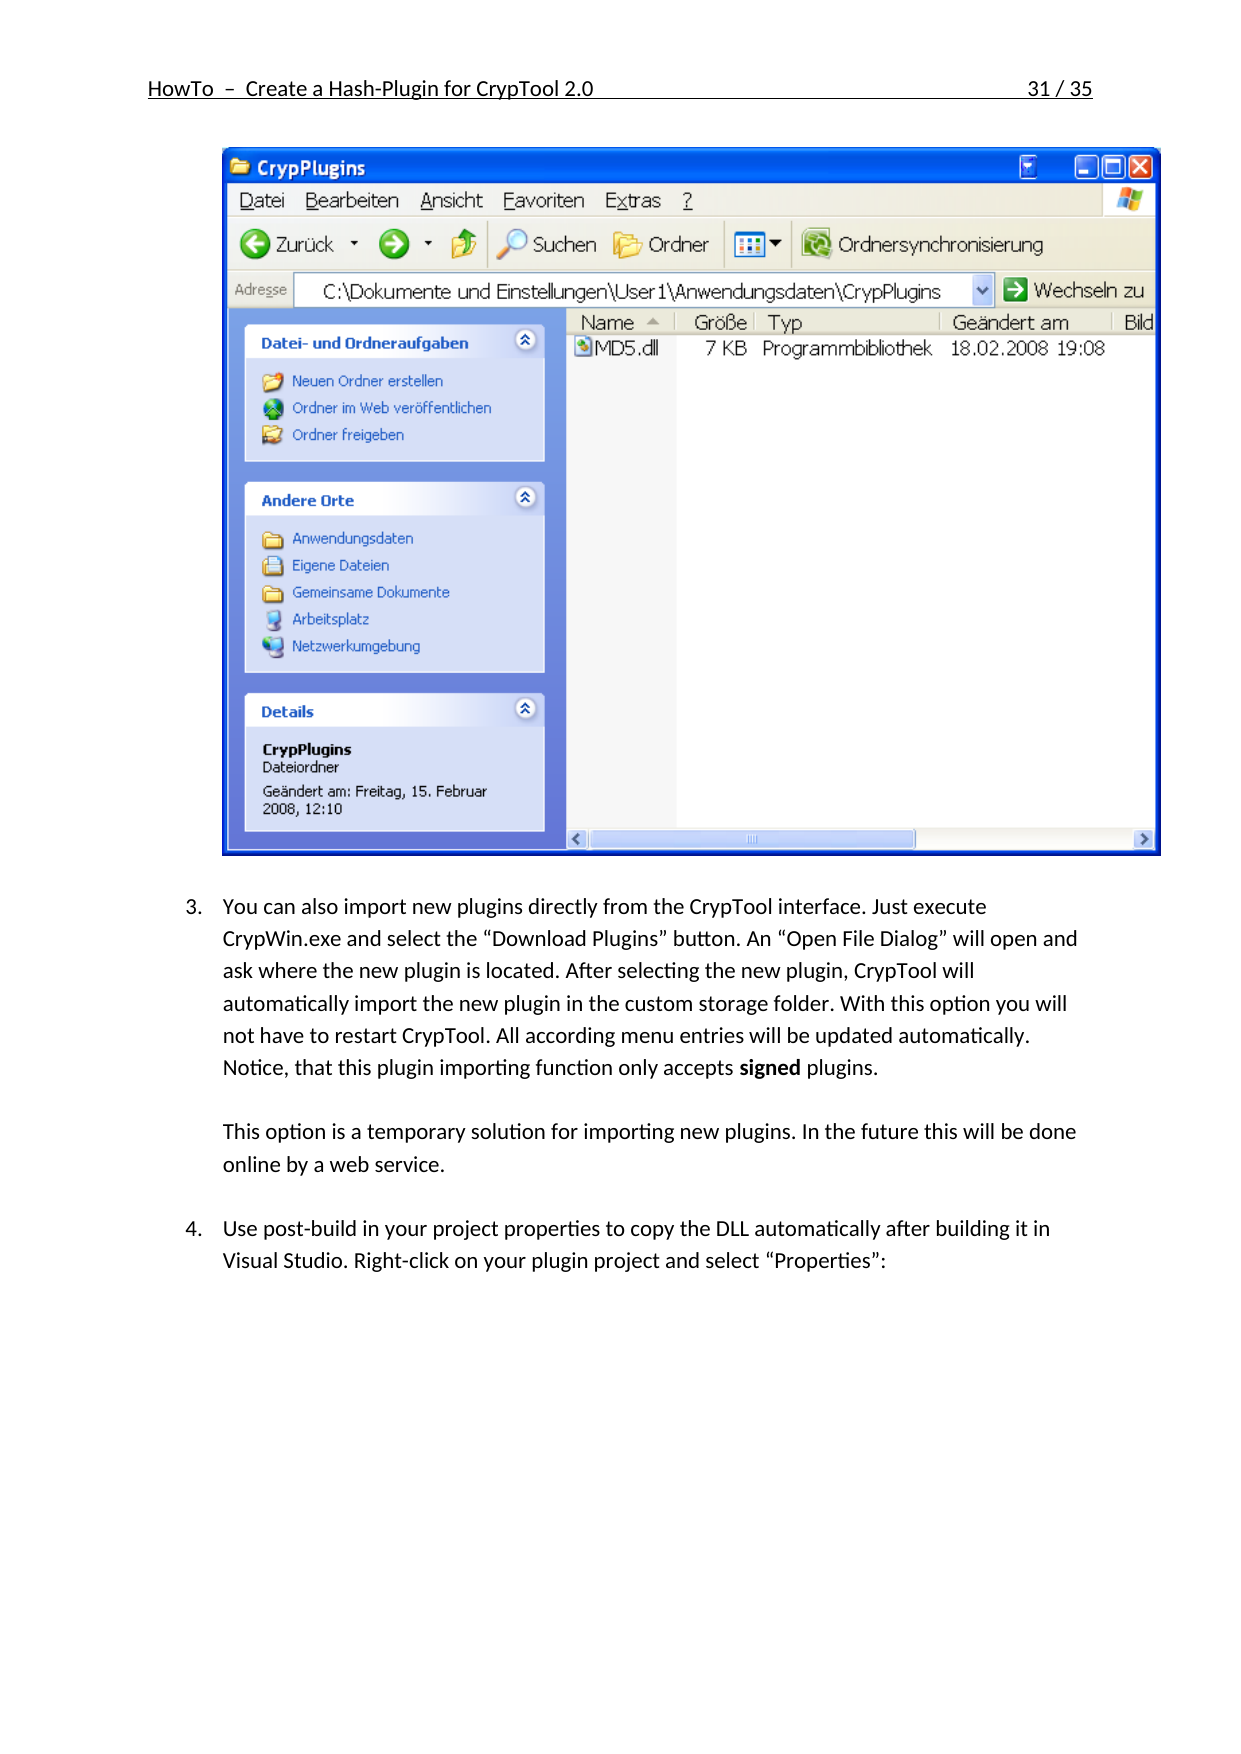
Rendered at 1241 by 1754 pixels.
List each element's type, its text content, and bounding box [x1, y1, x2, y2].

list Notice, that this plugin importing function only accepts signed plugins. [223, 1053, 1093, 1081]
list This option is a temporary solution for importing new plugins. In the future this will be done online by a web service. [223, 1117, 1093, 1210]
picture [222, 147, 1161, 856]
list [185, 1214, 1093, 1274]
list You can also import new plugins directly from the CrypTool interface. Just execute CrypWin.exe and select the “Download Plugins” button. An “Open File Dialog” will open and ask where the new plugin is located. After selecting the new plugin, CrypTool will automatically import the new plugin in the custom storage folder. With this option you will not have to restart CrypTool. All according menu entries will be updated automatically. [185, 892, 1093, 1049]
